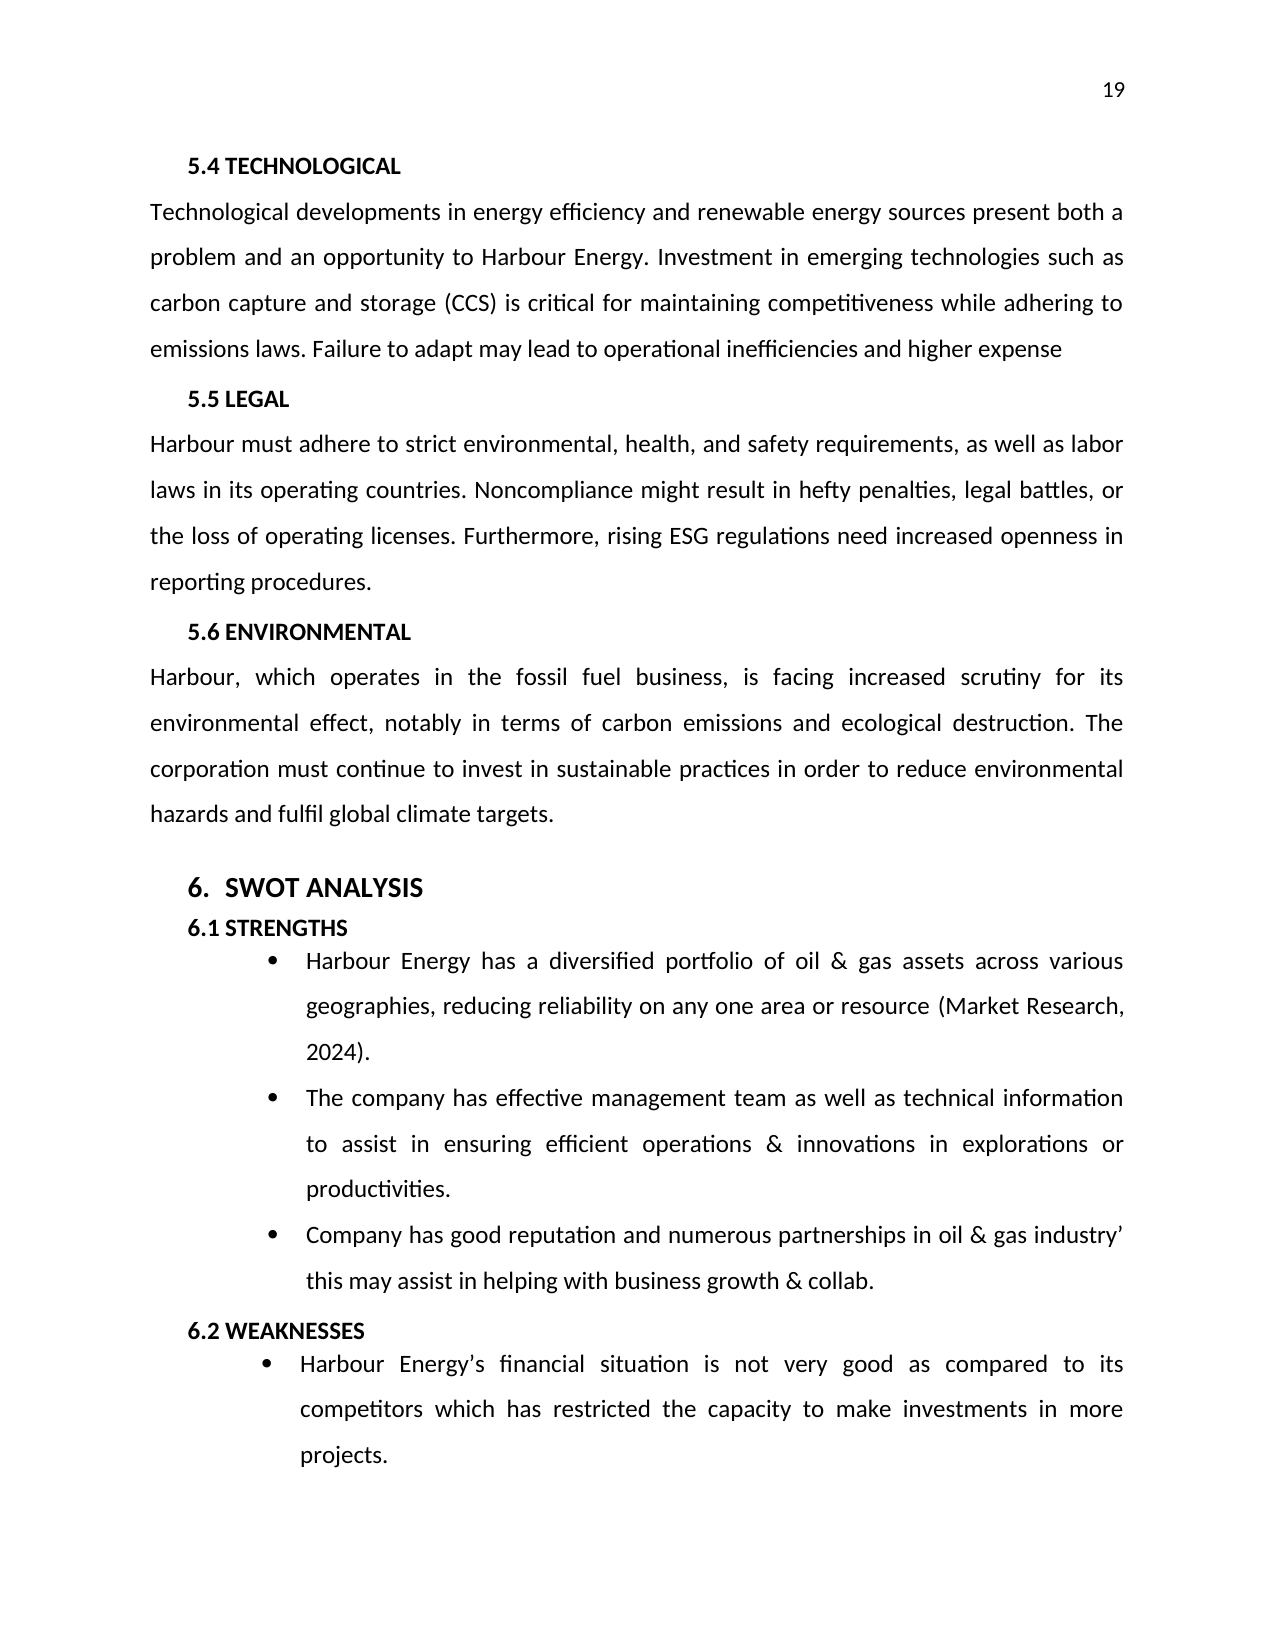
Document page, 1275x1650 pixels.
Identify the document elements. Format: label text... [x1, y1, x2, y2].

subtitle SWOT ANALYSIS [187, 869, 1125, 905]
list Harbour Energy’s financial situation is not very good as compared to its competitors which has restricted the capacity to make investments in more projects. [262, 1348, 1125, 1470]
text Harbour, which operates in the fossil fuel business, is facing increased scrutiny for its environmental effect, notably in terms of carbon emissions and ecological destruction. The corporation must continue to invest in sustainable practices in order to reduce environmental hazards and fulfil global climate targets. [150, 661, 1125, 829]
subtitle WEAKNESSES [187, 1315, 1125, 1345]
subtitle TECHNOLOGICAL [187, 150, 1125, 181]
text Harbour must adhere to strict environmental, health, and safety requirements, as well as labor laws in its operating countries. Noncompliance might result in hefty penalties, legal battles, or the loss of operating licenses. Furthermore, rising ESG regulations need increased openness in reporting procedures. [150, 428, 1125, 596]
text Technological developments in energy efficiency and renewable energy sources present both a problem and an opportunity to Harbour Energy. Investment in emerging technologies such as carbon capture and storage (CCS) is critical for maintaining competitiveness while adhering to emissions laws. Failure to adapt may lead to operational inefficiencies and higher expense [150, 196, 1125, 363]
list Company has good reputation and numerous partnerships in oil & gas industry’ this may assist in helping with business growth & collab. [268, 1219, 1125, 1295]
subtitle ENVIRONMENTAL [187, 616, 1125, 646]
list The company has effective management team as well as technical information to assist in ensuring efficient operations & innovations in explorations or productivities. [268, 1082, 1125, 1204]
subtitle LEGAL [187, 383, 1125, 413]
list Harbour Energy has a diversified portfolio of oil & gas assets across various geographies, reducing reliability on any one area or resource . [268, 945, 1125, 1067]
subtitle STRENGTHS [187, 912, 1125, 942]
